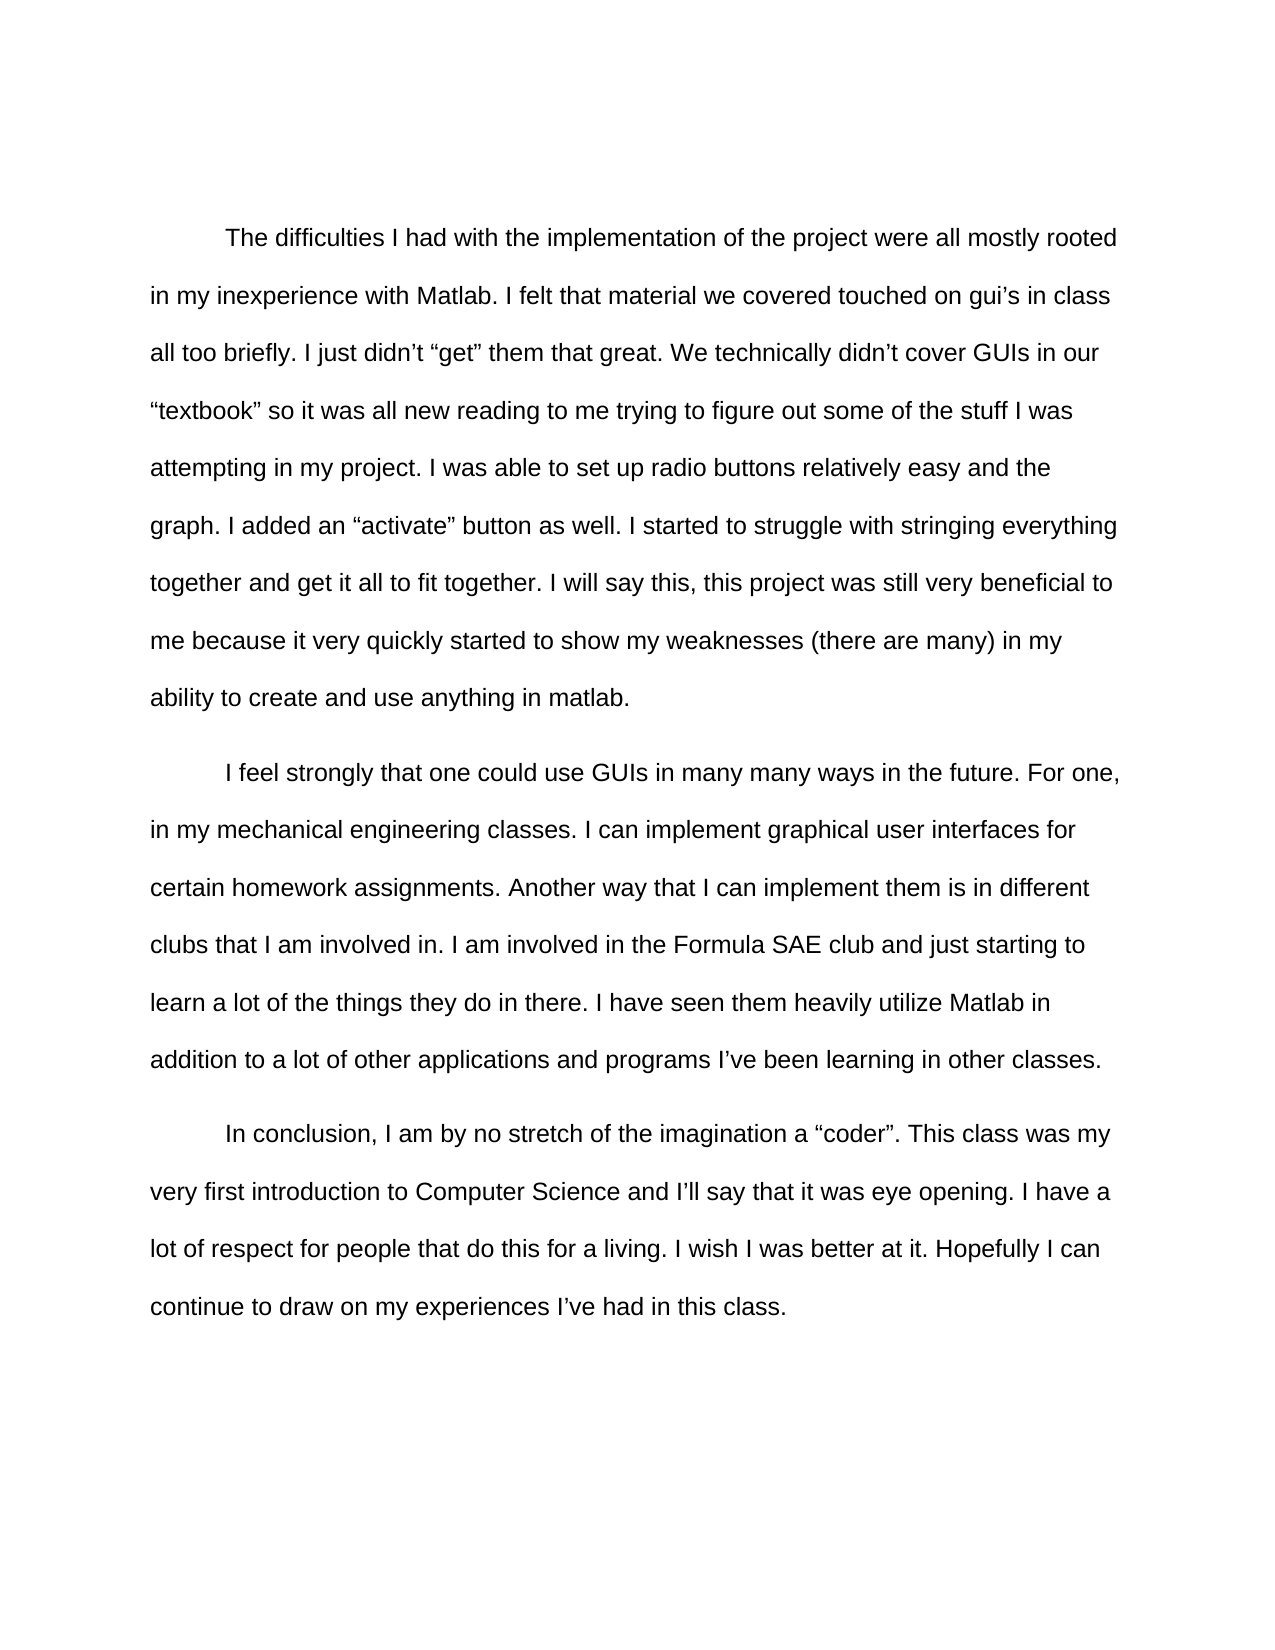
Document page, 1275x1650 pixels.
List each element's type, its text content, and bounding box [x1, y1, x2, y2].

text The difficulties I had with the implementation of the project were all mostly rooted in my inexperience with Matlab. I felt that material we covered touched on gui’s in class all too briefly. I just didn’t “get” them that great. We technically didn’t cover GUIs in our “textbook” so it was all new reading to me trying to figure out some of the stuff I was attempting in my project. I was able to set up radio buttons relatively easy and the graph. I added an “activate” button as well. I started to struggle with stringing everything together and get it all to fit together. I will say this, this project was still very beneficial to me because it very quickly started to show my weaknesses (there are many) in my ability to create and use anything in matlab. [150, 223, 1125, 712]
text In conclusion, I am by no stretch of the imagination a “coder”. This class was my very first introduction to Computer Science and I’ll say that it was eye opening. I have a lot of respect for people that do this for a living. I wish I was better at it. Hopefully I can continue to draw on my experiences I’ve had in this class. [150, 1119, 1125, 1321]
text I feel strongly that one could use GUIs in many many ways in the future. For one, in my mechanical engineering classes. I can implement graphical user interfaces for certain homework assignments. Another way that I can implement them is in different clubs that I am involved in. I am involved in the Formula SAE club and just starting to learn a lot of the things they do in there. I have seen them heavily utilize Matlab in addition to a lot of other applications and programs I’ve been learning in other classes. [150, 758, 1125, 1074]
